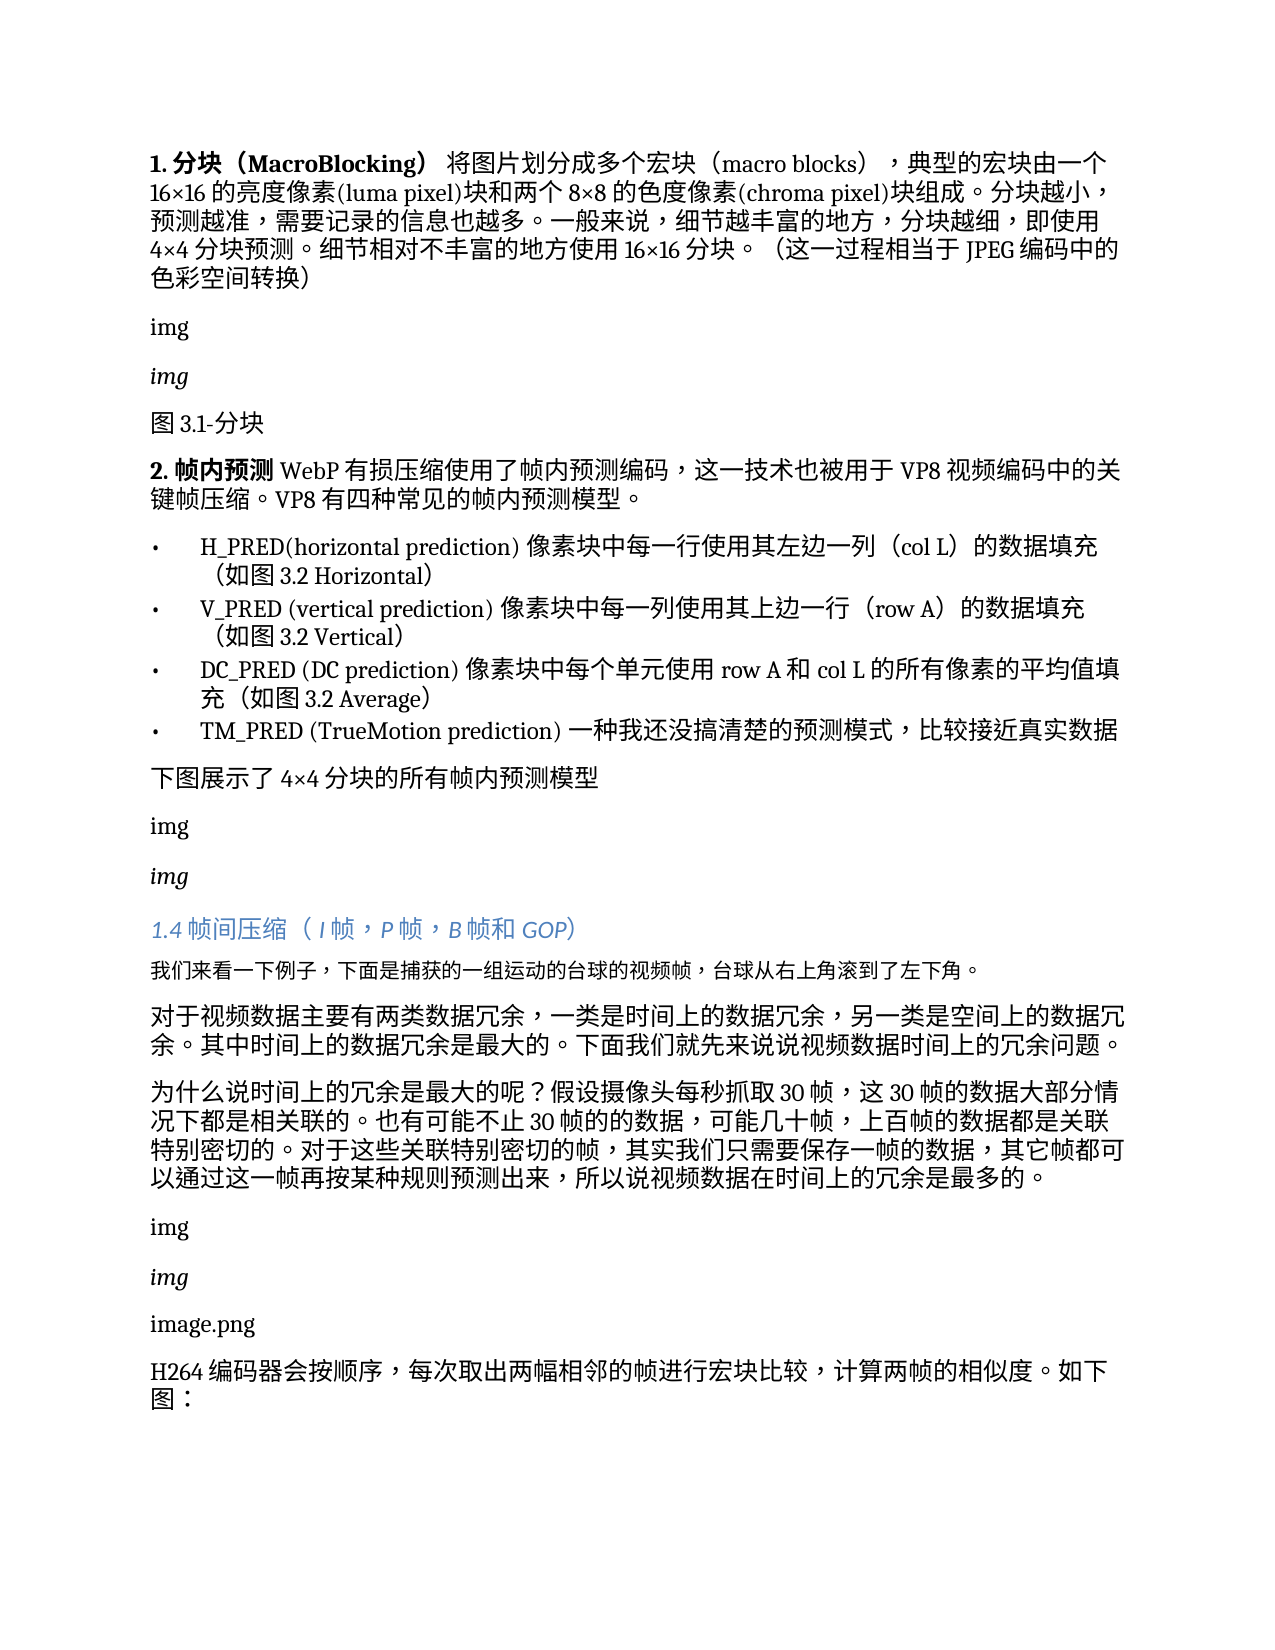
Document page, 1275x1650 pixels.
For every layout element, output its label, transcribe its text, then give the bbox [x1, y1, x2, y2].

list V_PRED (vertical prediction) 像素块中每一列使用其上边一行（row A）的数据填充（如图3.2 Vertical） [150, 594, 1125, 652]
subtitle 1.4 帧间压缩（ I帧，P帧，B帧和GOP） [150, 911, 1125, 945]
text image.png [150, 1310, 1125, 1339]
list H_PRED(horizontal prediction) 像素块中每一行使用其左边一列（col L）的数据填充（如图3.2 Horizontal） [150, 533, 1125, 591]
text img [150, 1262, 1125, 1291]
text img [150, 812, 1125, 841]
list TM_PRED (TrueMotion prediction) 一种我还没搞清楚的预测模式，比较接近真实数据 [150, 717, 1125, 746]
text 为什么说时间上的冗余是最大的呢？假设摄像头每秒抓取30帧，这30帧的数据大部分情况下都是相关联的。也有可能不止30帧的的数据，可能几十帧，上百帧的数据都是关联特别密切的。对于这些关联特别密切的帧，其实我们只需要保存一帧的数据，其它帧都可以通过这一帧再按某种规则预测出来，所以说视频数据在时间上的冗余是最多的。 [150, 1079, 1125, 1194]
list DC_PRED (DC prediction) 像素块中每个单元使用 row A 和 col L 的所有像素的平均值填充（如图3.2 Average） [150, 656, 1125, 713]
text 图3.1-分块 [150, 409, 1125, 438]
text 2. 帧内预测 WebP 有损压缩使用了帧内预测编码，这一技术也被用于 VP8 视频编码中的关键帧压缩。VP8 有四种常见的帧内预测模型。 [150, 457, 1125, 514]
text H264编码器会按顺序，每次取出两幅相邻的帧进行宏块比较，计算两帧的相似度。如下图： [150, 1357, 1125, 1415]
text 对于视频数据主要有两类数据冗余，一类是时间上的数据冗余，另一类是空间上的数据冗余。其中时间上的数据冗余是最大的。下面我们就先来说说视频数据时间上的冗余问题。 [150, 1003, 1125, 1060]
text 我们来看一下例子，下面是捕获的一组运动的台球的视频帧，台球从右上角滚到了左下角。 [150, 956, 1125, 984]
text img [150, 362, 1125, 391]
text img [150, 1213, 1125, 1242]
text img [150, 312, 1125, 341]
text 1. 分块（MacroBlocking） 将图片划分成多个宏块（macro blocks），典型的宏块由一个 16×16 的亮度像素(luma pixel)块和两个 8×8 的色度像素(chroma pixel)块组成。分块越小，预测越准，需要记录的信息也越多。一般来说，细节越丰富的地方，分块越细，即使用 4×4 分块预测。细节相对不丰富的地方使用 16×16 分块。（这一过程相当于 JPEG 编码中的色彩空间转换） [150, 150, 1125, 294]
text 下图展示了 4×4 分块的所有帧内预测模型 [150, 764, 1125, 793]
text img [150, 862, 1125, 890]
